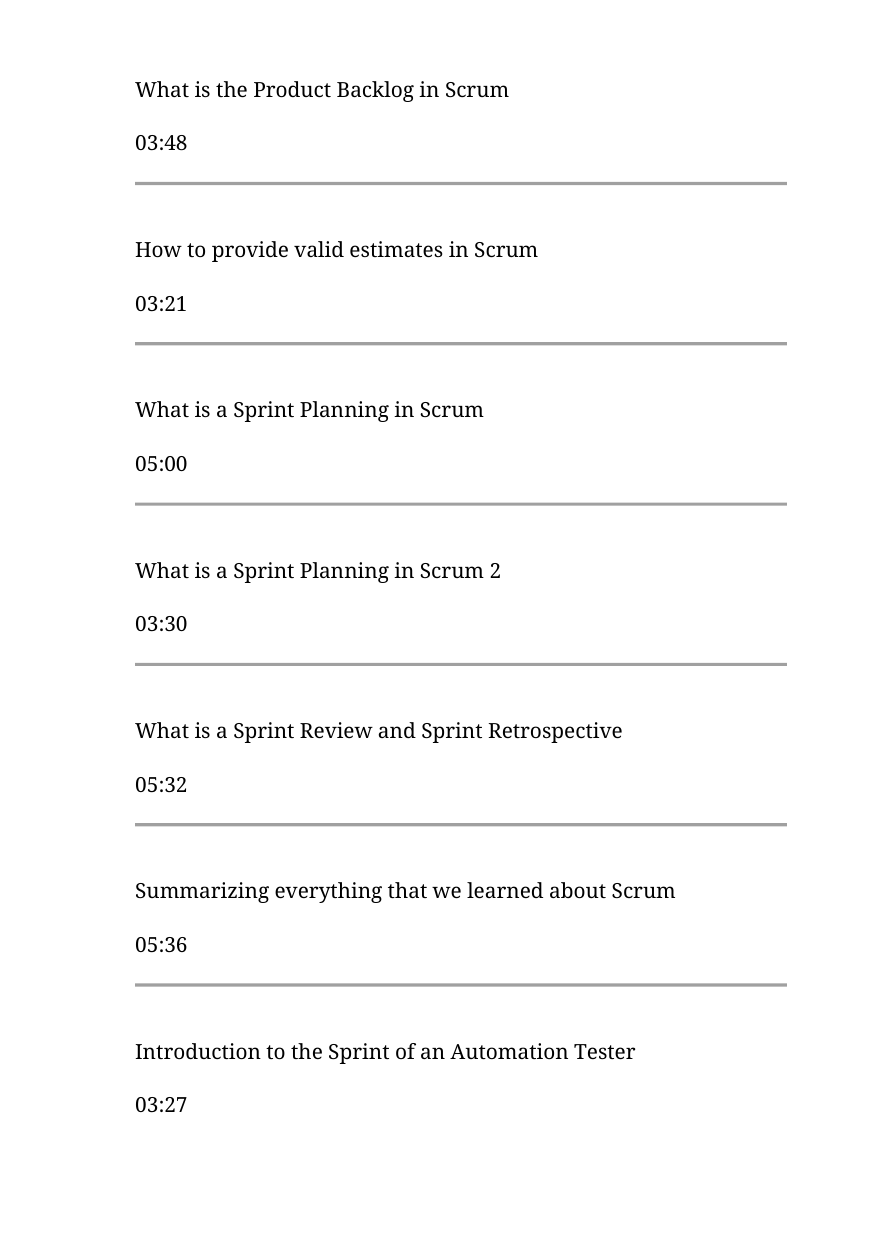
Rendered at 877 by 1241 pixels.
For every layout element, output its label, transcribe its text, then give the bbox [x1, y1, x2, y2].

text What is a Sprint Review and Sprint Retrospective [135, 716, 787, 745]
text 03:21 [135, 289, 787, 317]
text What is a Sprint Planning in Scrum 2 [135, 556, 787, 584]
text 03:48 [135, 128, 787, 157]
text How to provide valid estimates in Scrum [135, 235, 787, 264]
text 03:30 [135, 609, 787, 638]
text 05:36 [135, 930, 787, 958]
text What is the Product Backlog in Scrum [135, 75, 787, 103]
text Introduction to the Sprint of an Automation Tester [135, 1037, 787, 1065]
text Summarizing everything that we learned about Scrum [135, 877, 787, 905]
text 05:00 [135, 449, 787, 477]
text 03:27 [135, 1090, 787, 1119]
text What is a Sprint Planning in Scrum [135, 396, 787, 424]
text 05:32 [135, 770, 787, 798]
